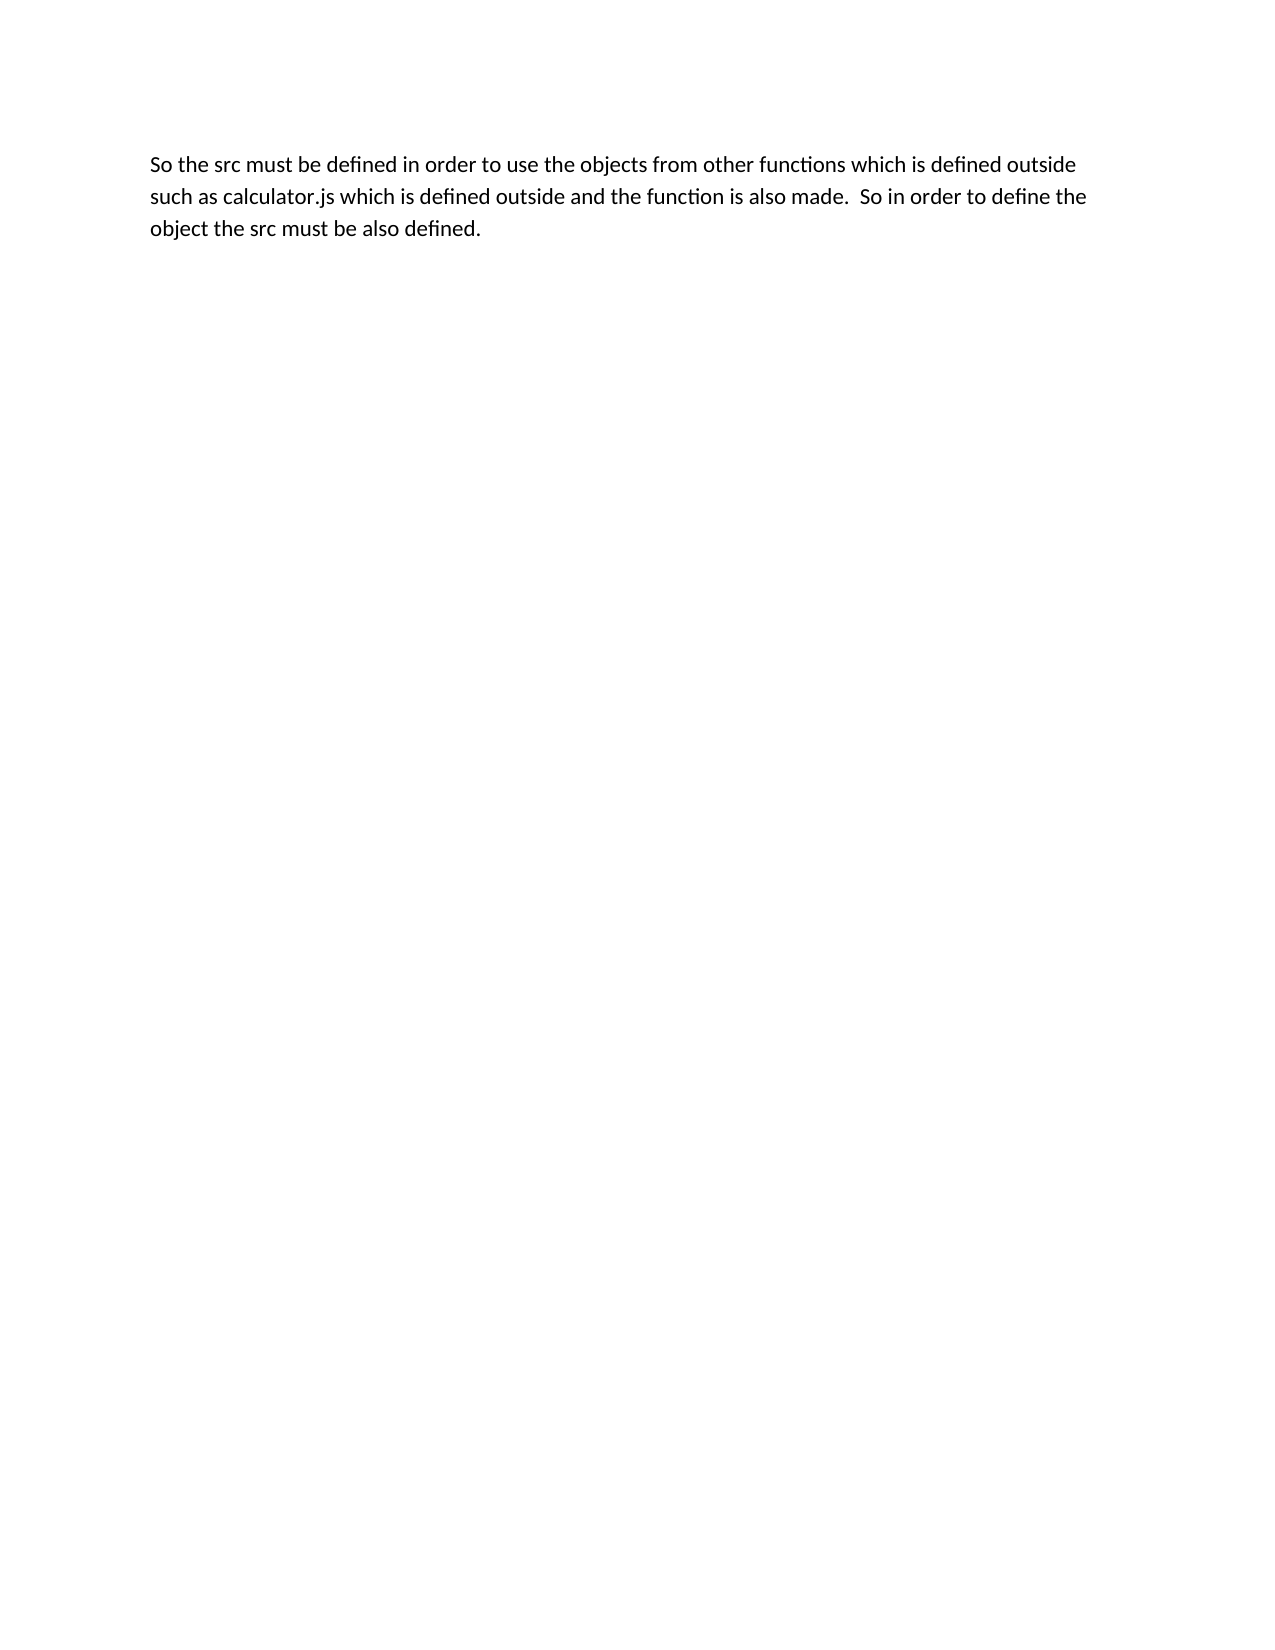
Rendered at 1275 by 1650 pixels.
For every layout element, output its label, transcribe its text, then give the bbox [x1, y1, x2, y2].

text So the src must be defined in order to use the objects from other functions which is defined outside such as calculator.js which is defined outside and the function is also made. So in order to define the object the src must be also defined. [150, 150, 1125, 242]
